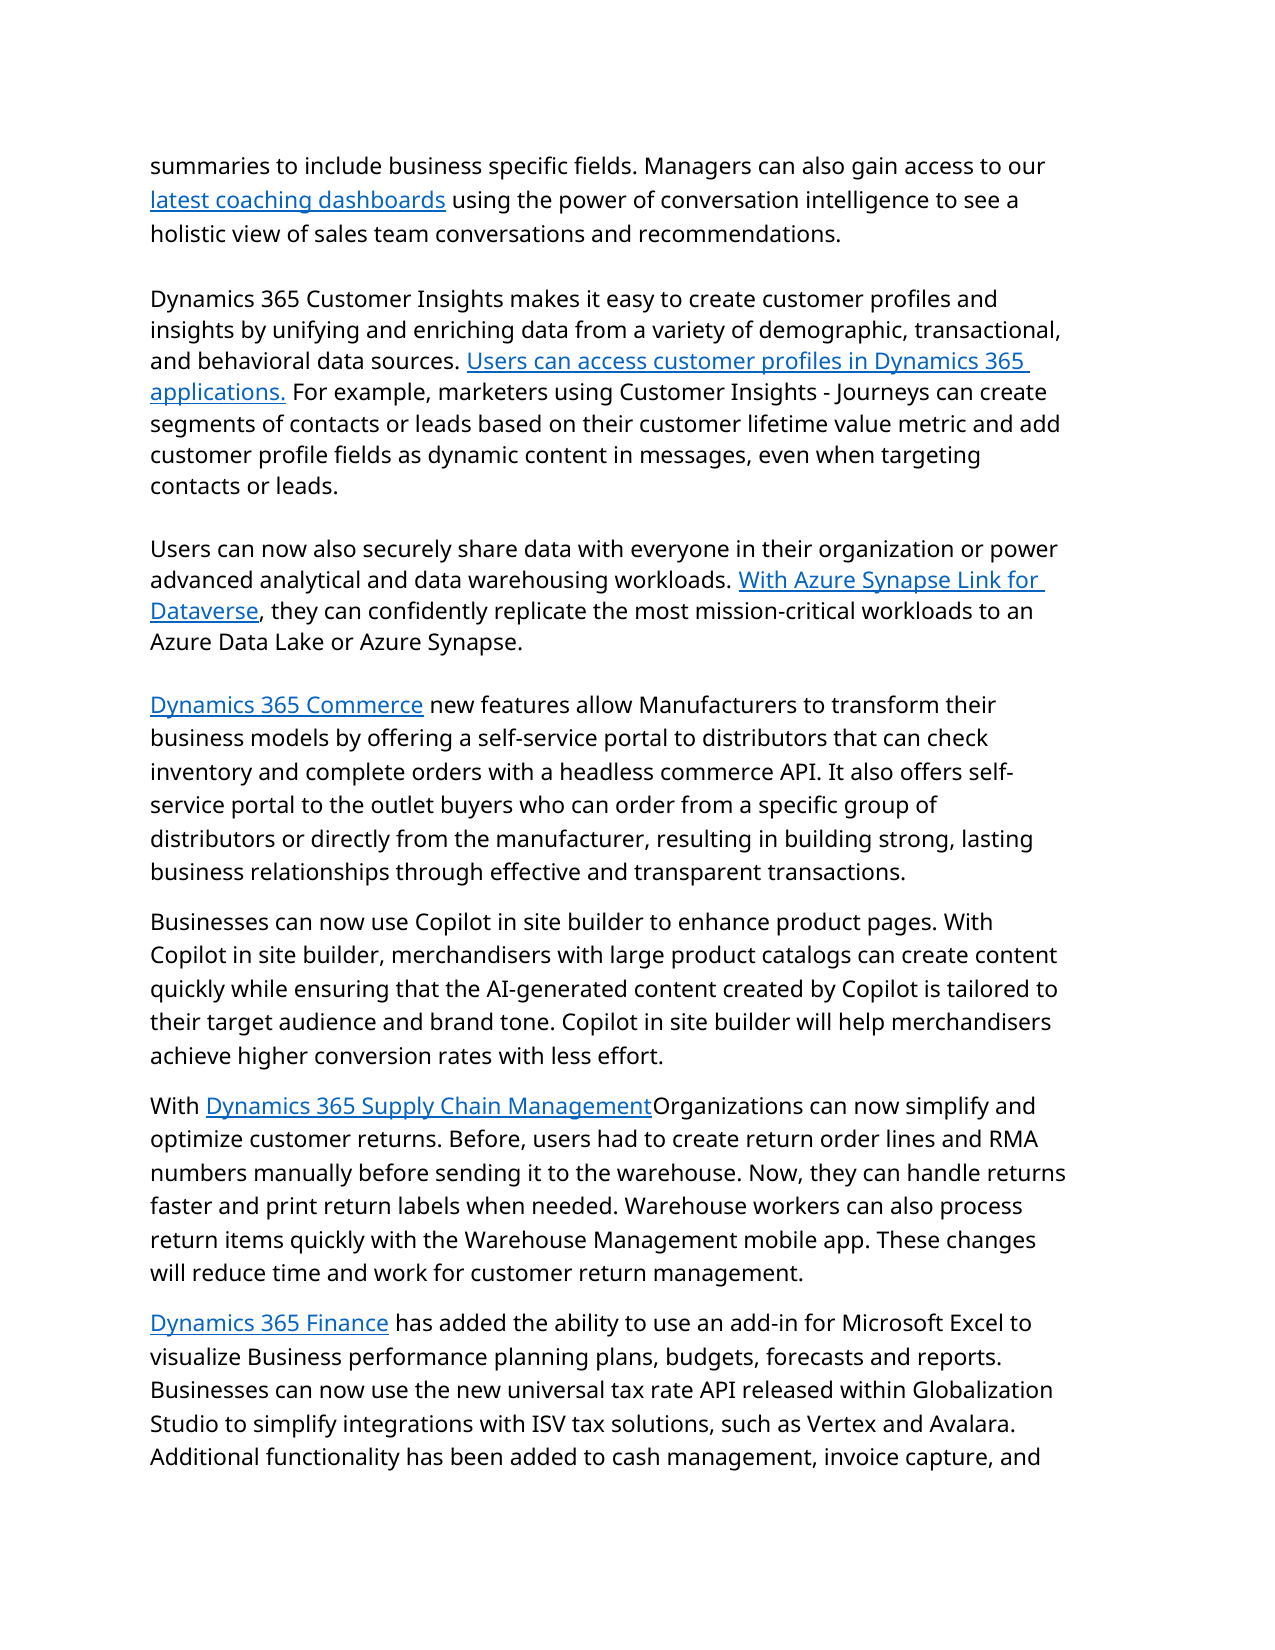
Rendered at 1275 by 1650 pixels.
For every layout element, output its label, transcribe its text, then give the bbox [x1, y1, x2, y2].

text Users can now also securely share data with everyone in their organization or power advanced analytical and data warehousing workloads. With Azure Synapse Link for Dataverse, they can confidently replicate the most mission-critical workloads to an Azure Data Lake or Azure Synapse. [150, 532, 1069, 657]
text Dynamics 365 Customer Insights makes it easy to create customer profiles and insights by unifying and enriching data from a variety of demographic, transactional, and behavioral data sources. Users can access customer profiles in Dynamics 365 applications. For example, marketers using Customer Insights - Journeys can create segments of contacts or leads based on their customer lifetime value metric and add customer profile fields as dynamic content in messages, even when targeting contacts or leads. [150, 282, 1069, 501]
text Businesses can now use Copilot in site builder to enhance product pages. With Copilot in site builder, merchandisers with large product catalogs can create content quickly while ensuring that the AI-generated content created by Copilot is tailored to their target audience and brand tone. Copilot in site builder will help merchandisers achieve higher conversion rates with less effort. [150, 906, 1069, 1071]
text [150, 1307, 1069, 1472]
text Dynamics 365 Commerce new features allow Manufacturers to transform their business models by offering a self-service portal to distributors that can check inventory and complete orders with a headless commerce API. It also offers self-service portal to the outlet buyers who can order from a specific group of distributors or directly from the manufacturer, resulting in building strong, lasting business relationships through effective and transparent transactions. [150, 689, 1069, 887]
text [150, 150, 1069, 249]
text With Dynamics 365 Supply Chain ManagementOrganizations can now simplify and optimize customer returns. Before, users had to create return order lines and RMA numbers manually before sending it to the warehouse. Now, they can handle returns faster and print return labels when needed. Warehouse workers can also process return items quickly with the Warehouse Management mobile app. These changes will reduce time and work for customer return management. [150, 1090, 1069, 1288]
